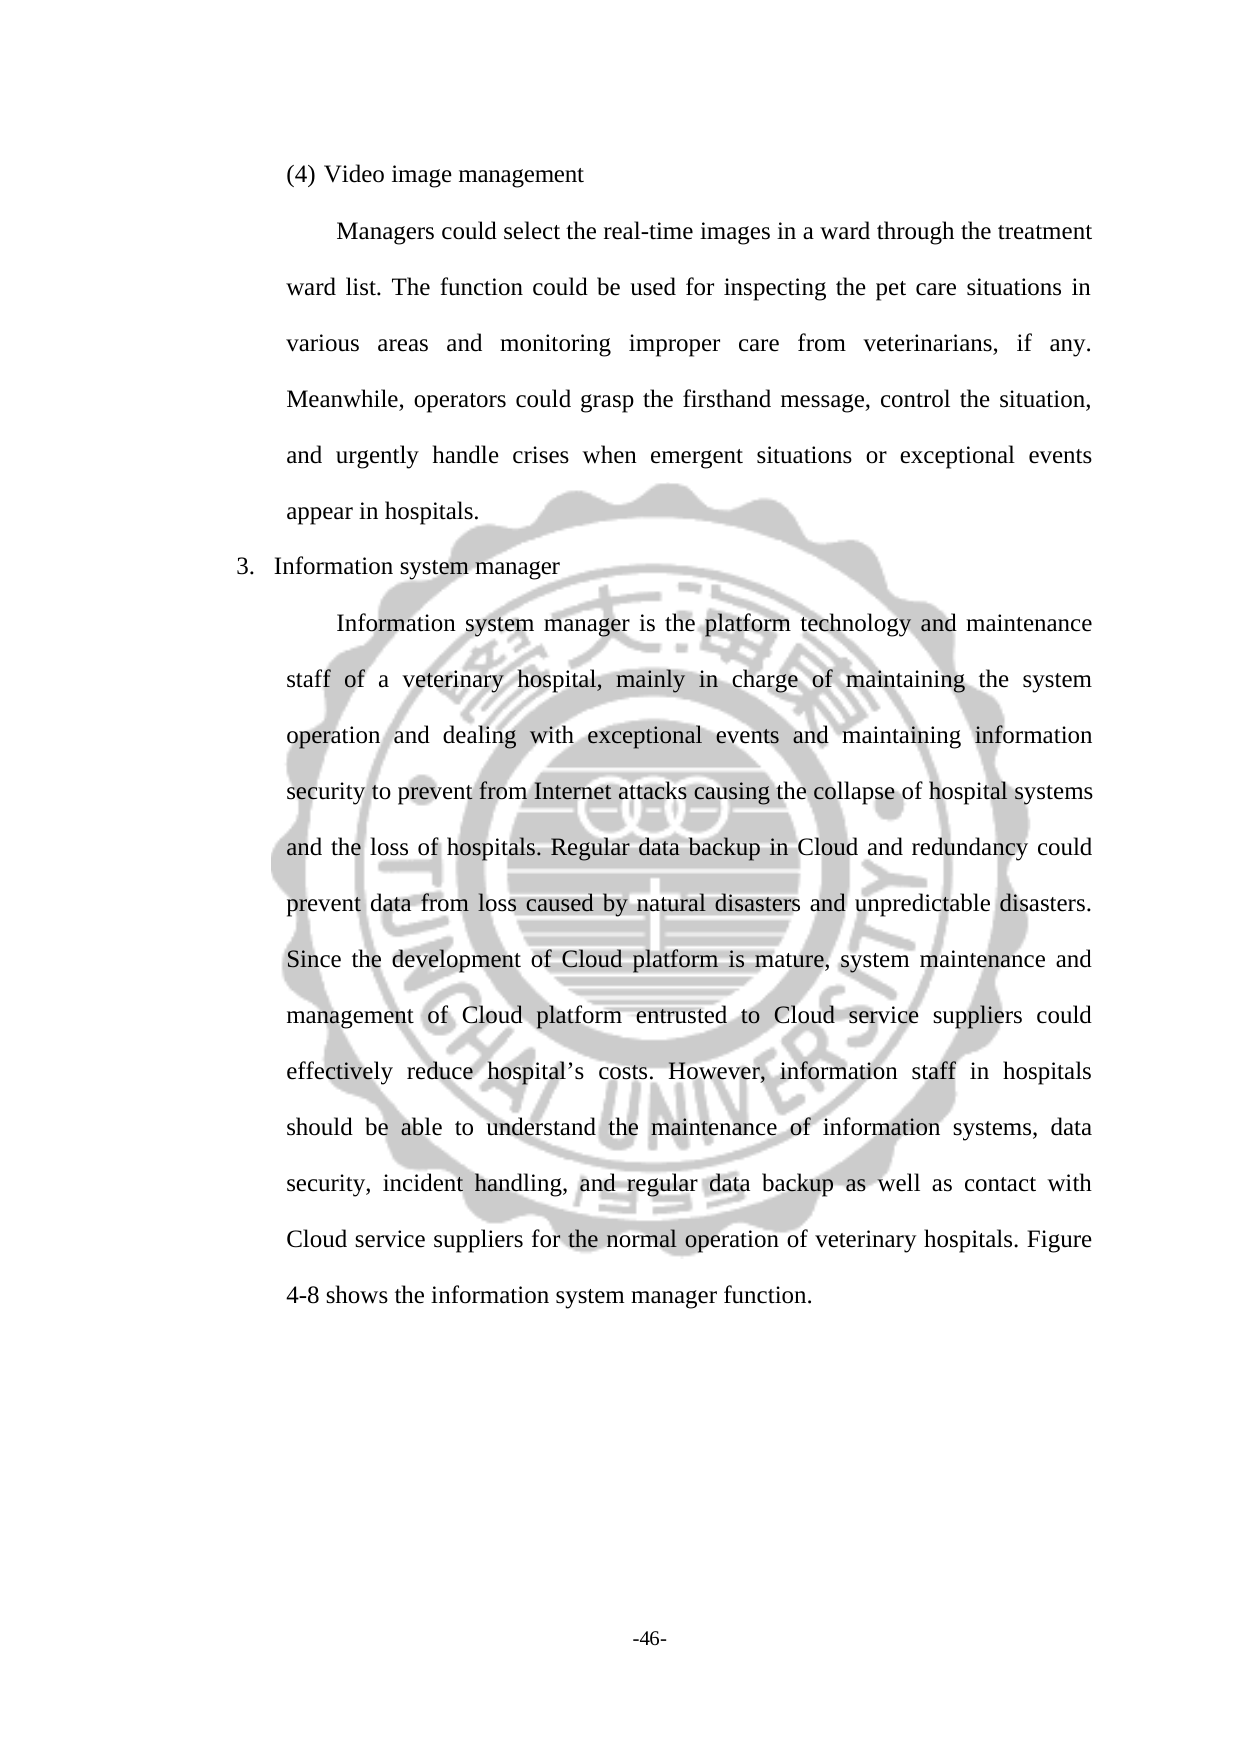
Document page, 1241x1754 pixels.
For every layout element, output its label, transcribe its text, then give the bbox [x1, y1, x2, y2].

list Information system manager [236, 552, 1117, 580]
list Video image management [286, 159, 1117, 188]
picture [271, 580, 1031, 1259]
text Managers could select the real-time images in a ward through the treatment ward list. The function could be used for inspecting the pet care situations in various areas and monitoring improper care from veterinarians, if any. Meanwhile, operators could grasp the firsthand message, control the situation, and urgently handle crises when emergent situations or exceptional events appear in hospitals. [286, 216, 1093, 525]
picture [271, 482, 1031, 552]
